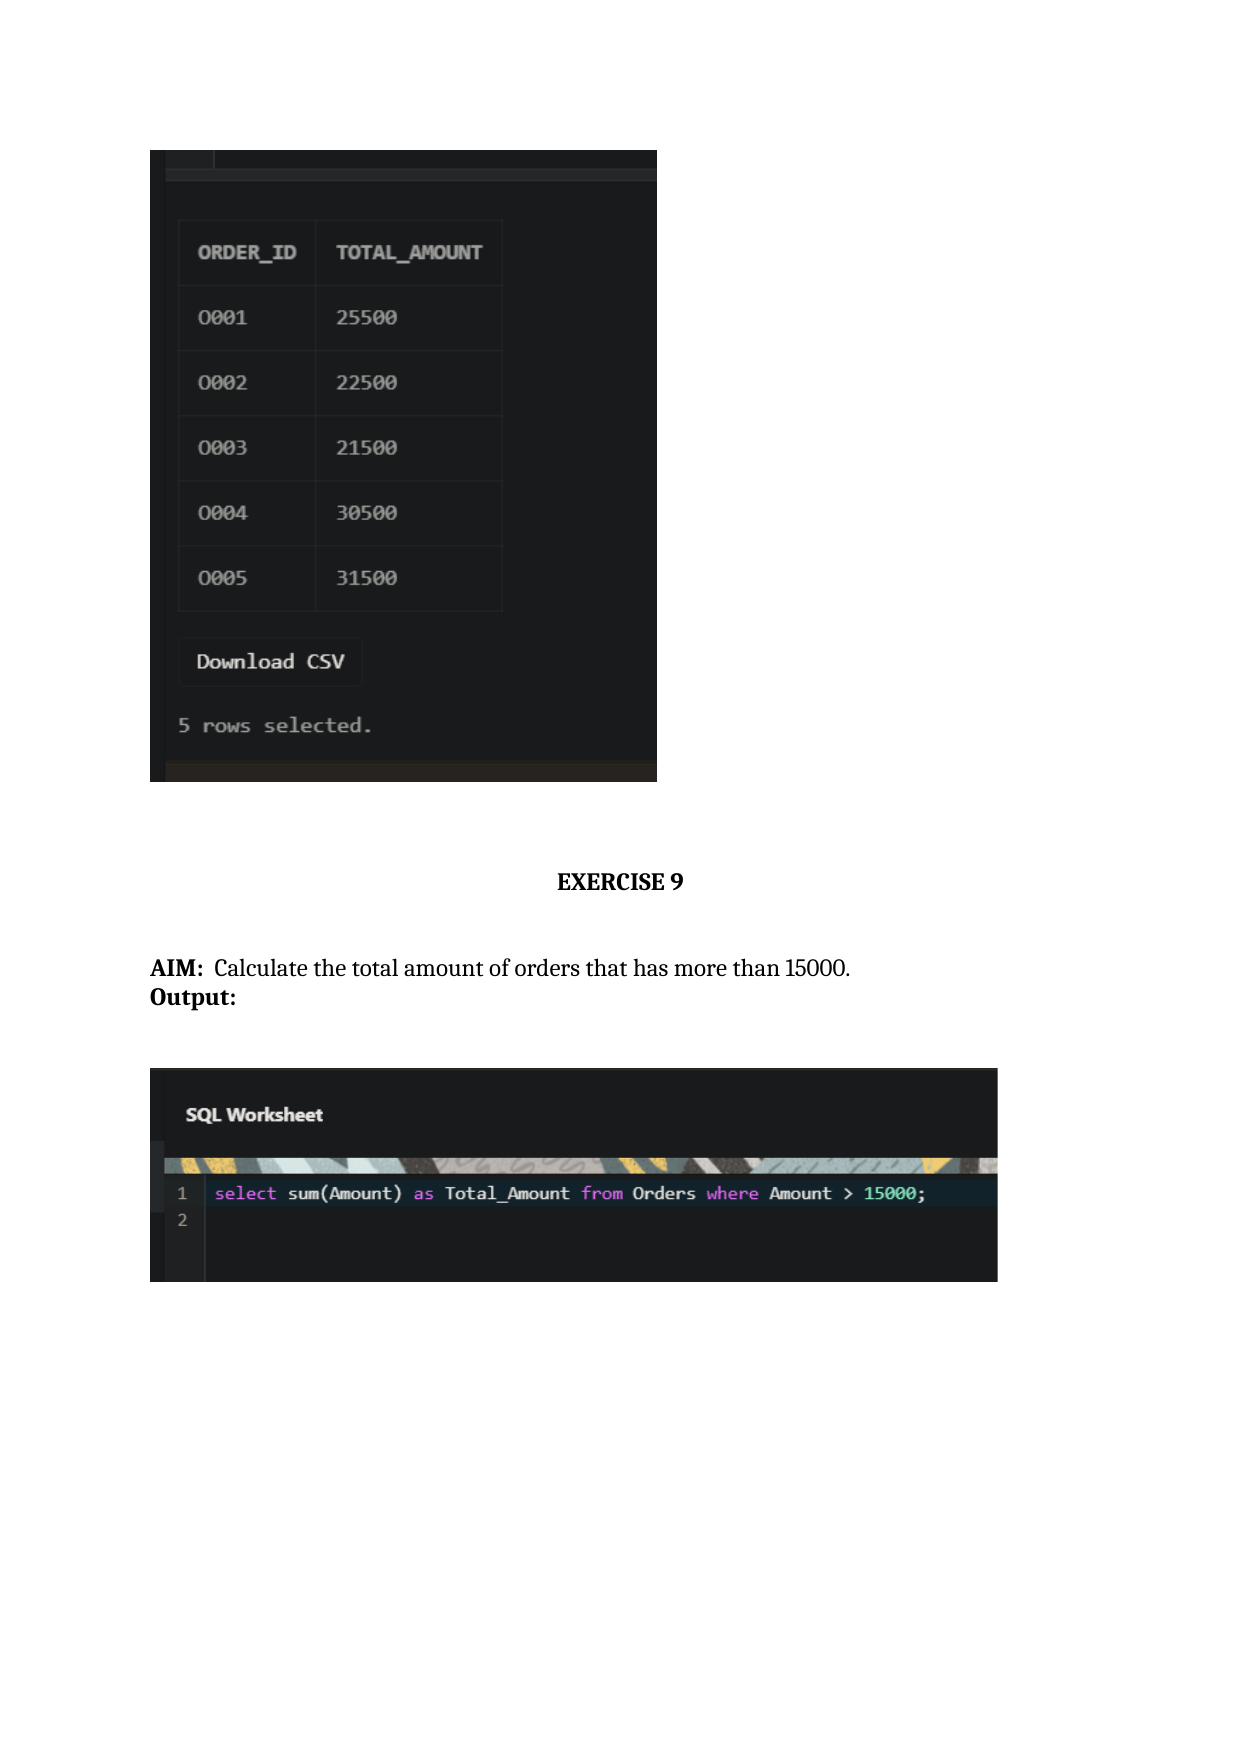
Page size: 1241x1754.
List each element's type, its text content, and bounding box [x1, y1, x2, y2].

picture [150, 1068, 998, 1282]
text Output: [150, 982, 1090, 1011]
text AIM: Calculate the total amount of orders that has more than 15000. [150, 954, 1090, 982]
text EXERCISE 9 [150, 867, 1090, 896]
picture [150, 150, 657, 782]
